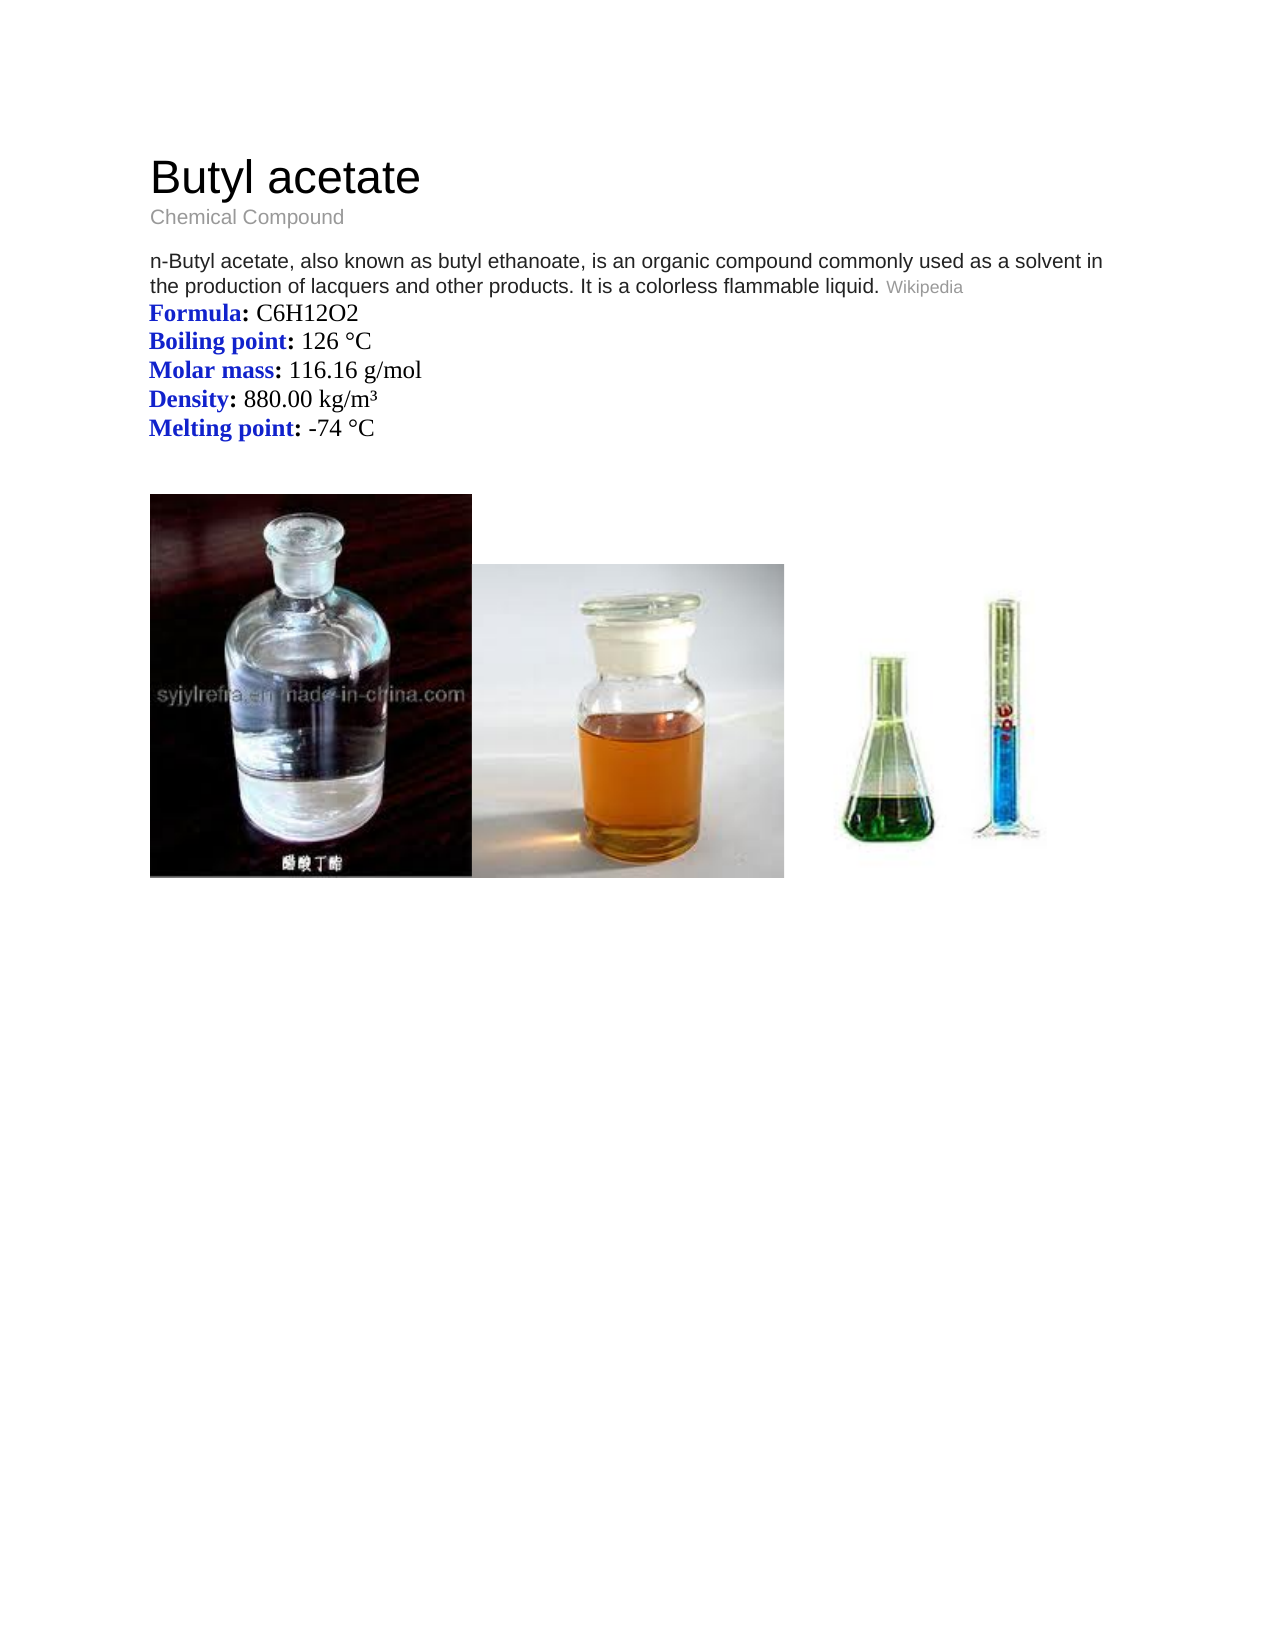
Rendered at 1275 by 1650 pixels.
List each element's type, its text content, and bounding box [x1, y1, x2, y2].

picture [150, 494, 1097, 878]
text n-Butyl acetate, also known as butyl ethanoate, is an organic compound commonly used as a solvent in the production of lacquers and other products. It is a colorless flammable liquid. Wikipedia [150, 248, 1125, 298]
text Chemical Compound [150, 204, 1125, 229]
table_header Formula: C6H12O2 Boiling point: 126 °C Molar mass: 116.16 g/mol Density: 880.00 kg/m³ Melting point: -74 °C [149, 298, 811, 441]
text Butyl acetate [150, 150, 1125, 204]
